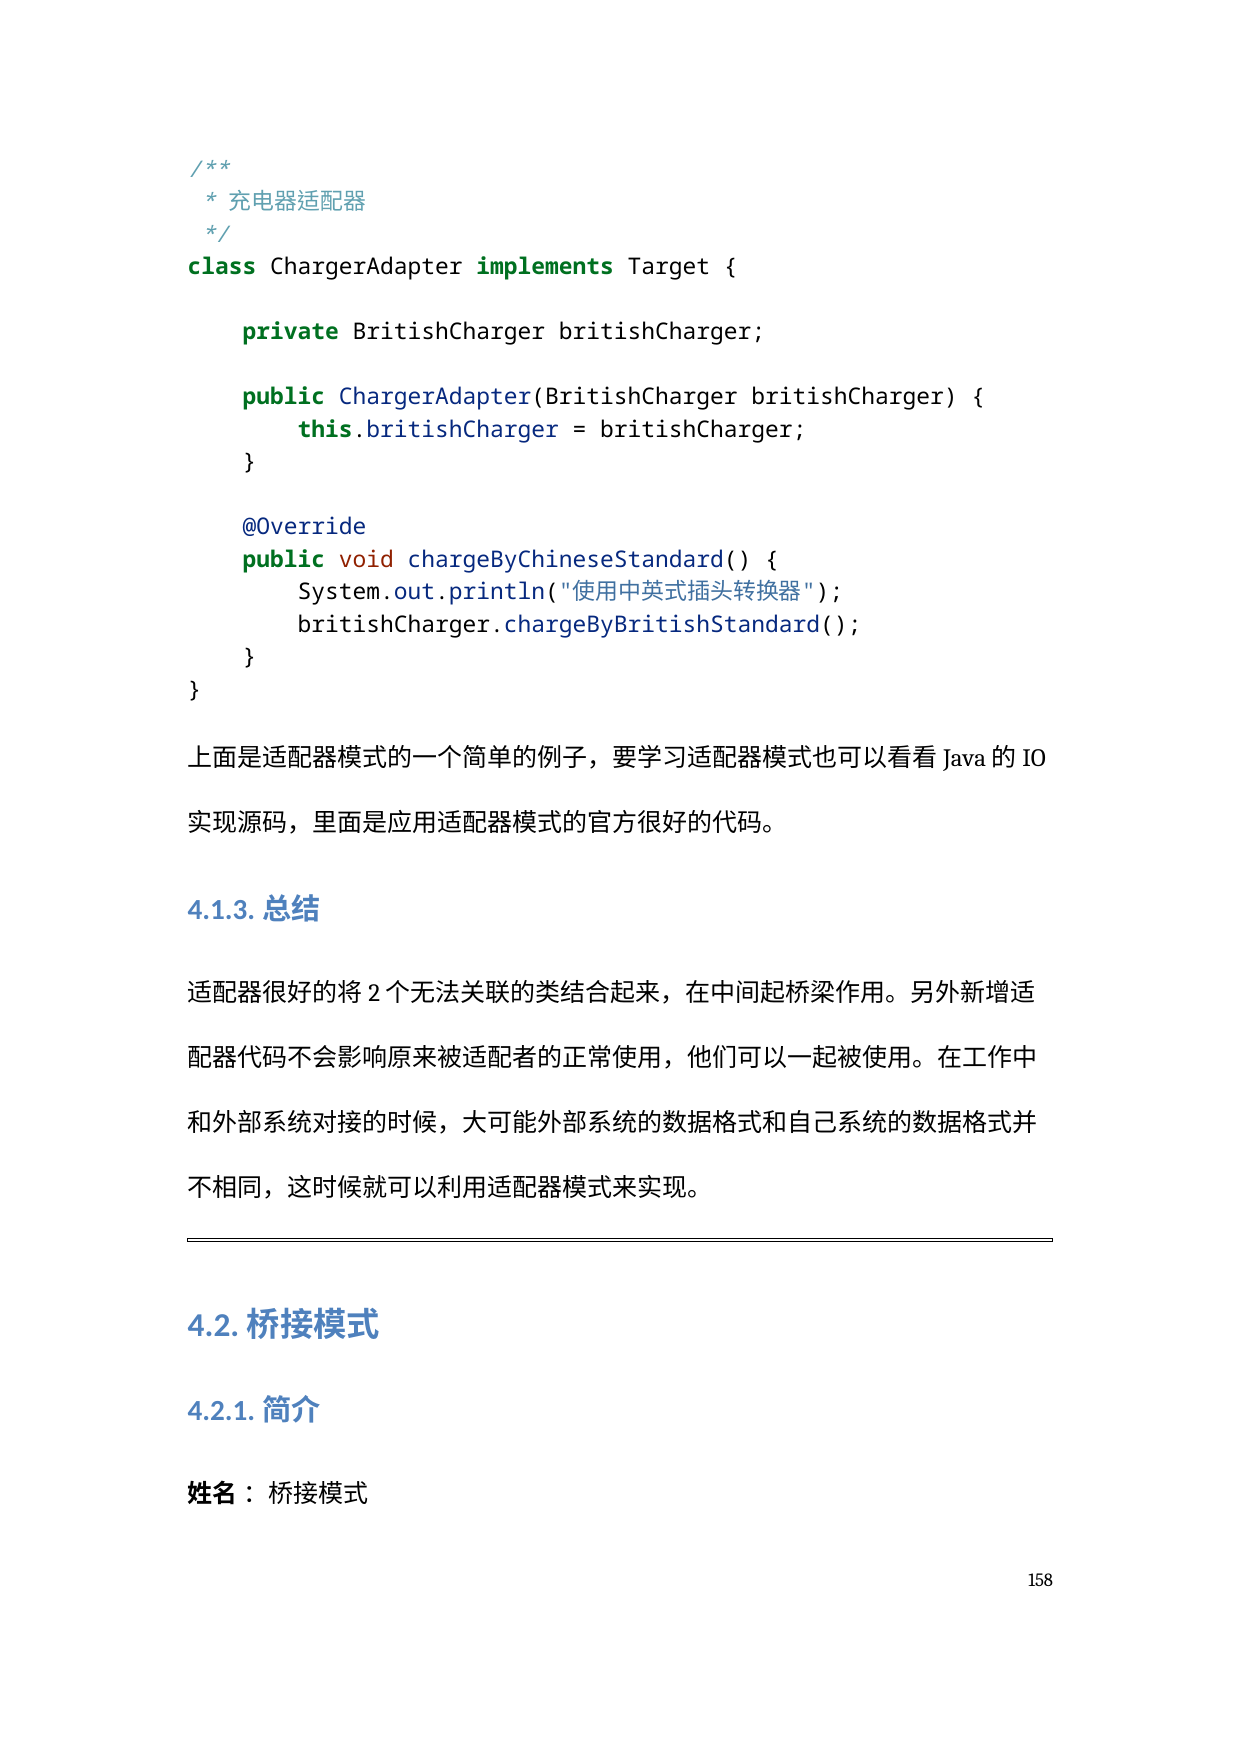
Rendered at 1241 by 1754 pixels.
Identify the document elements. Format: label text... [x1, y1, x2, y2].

subtitle 4.1.3. 总结 [187, 874, 1053, 939]
text 上面是适配器模式的一个简单的例子，要学习适配器模式也可以看看 Java 的 IO 实现源码，里面是应用适配器模式的官方很好的代码。 [187, 723, 1053, 853]
subtitle 4.2. 桥接模式 [187, 1290, 1053, 1355]
text /** * 充电器适配器 */ class ChargerAdapter implements Target { private BritishCharger britishCharger; public ChargerAdapter(BritishCharger britishCharger) { this.britishCharger = britishCharger; } @Override public void chargeByChineseStandard() { System.out.println("使用中英式插头转换器"); britishCharger.chargeByBritishStandard(); } } [187, 152, 1053, 704]
text 姓名 ：桥接模式 [187, 1459, 1053, 1524]
subtitle 4.2.1. 简介 [187, 1376, 1053, 1441]
text 适配器很好的将 2 个无法关联的类结合起来，在中间起桥梁作用。另外新增适配器代码不会影响原来被适配者的正常使用，他们可以一起被使用。在工作中和外部系统对接的时候，大可能外部系统的数据格式和自己系统的数据格式并不相同，这时候就可以利用适配器模式来实现。 [187, 958, 1053, 1218]
